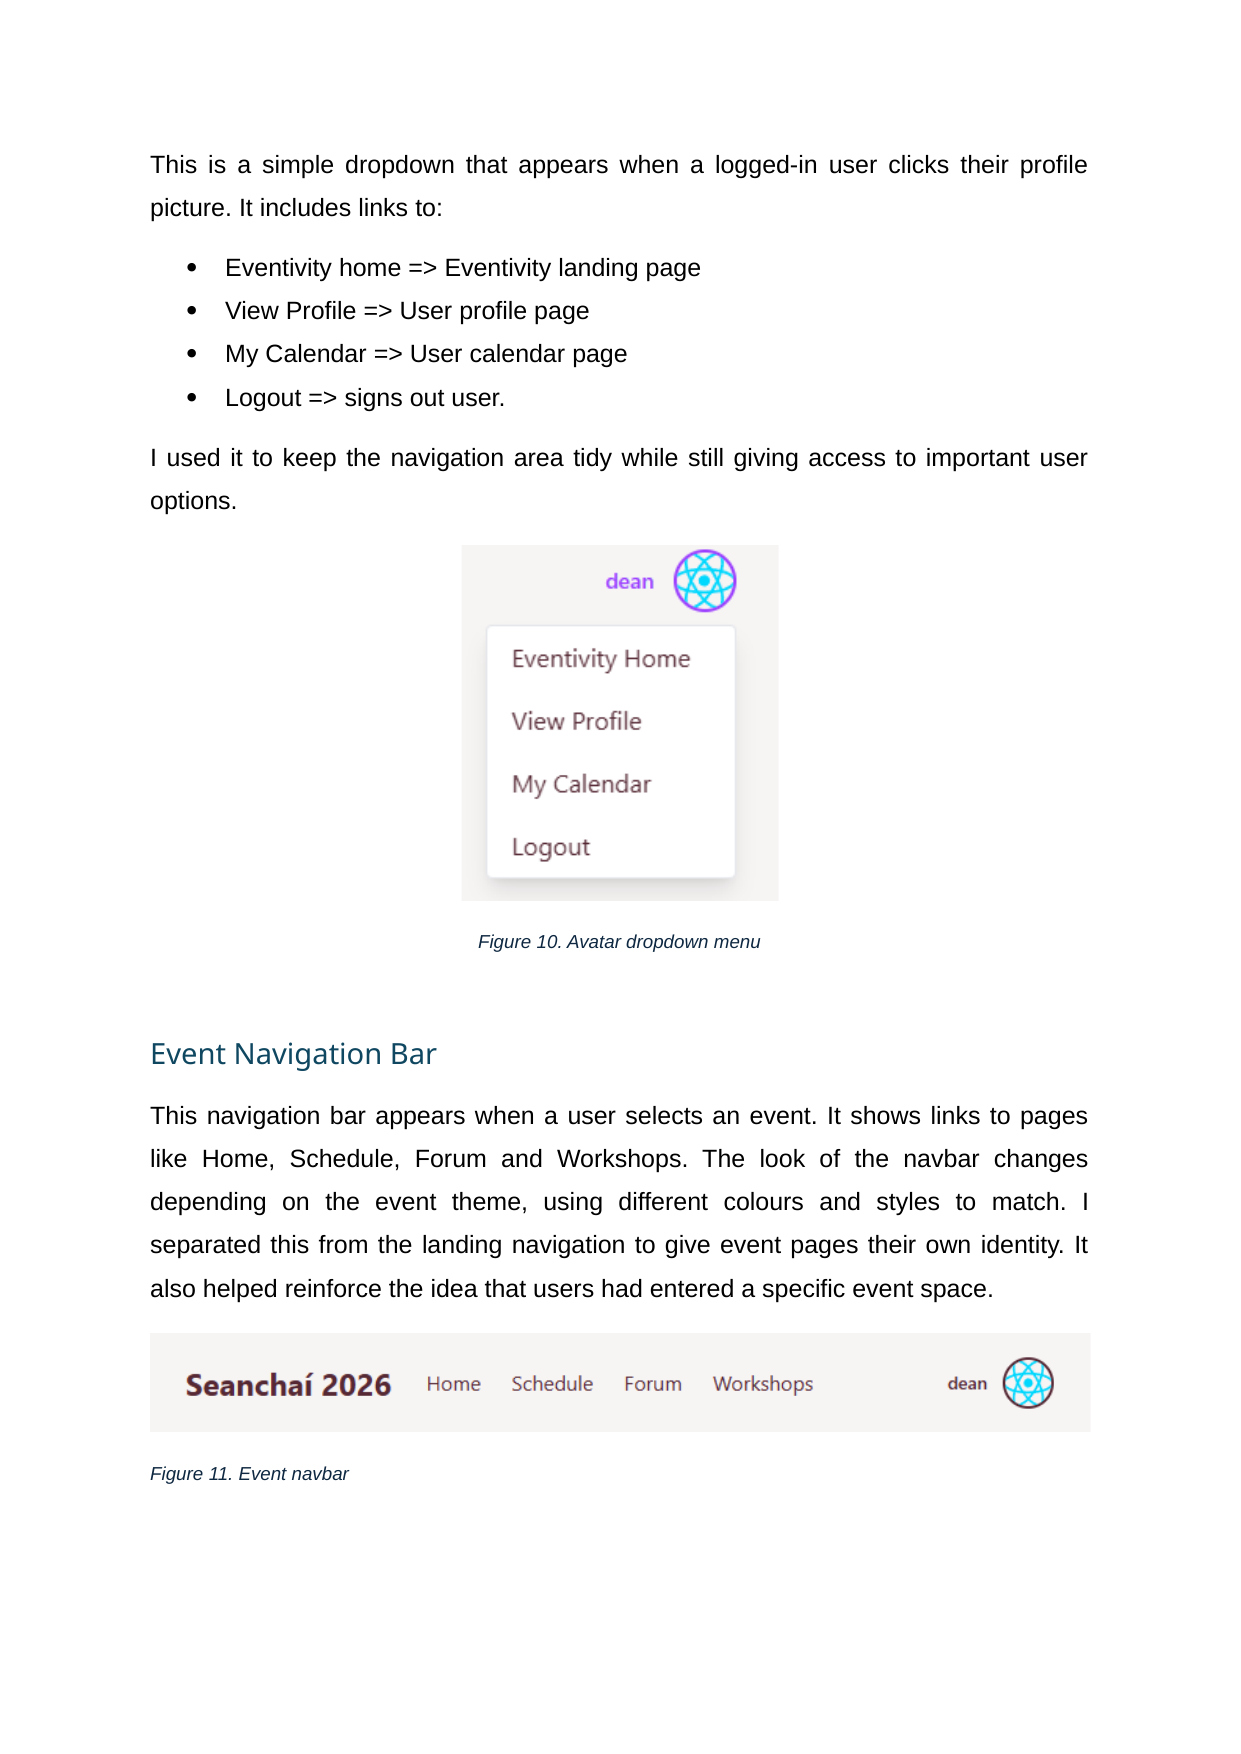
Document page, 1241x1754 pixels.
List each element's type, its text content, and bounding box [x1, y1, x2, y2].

picture [150, 1333, 1091, 1432]
text Figure 10. Avatar dropdown menu [150, 931, 1090, 953]
text Figure 11. Event navbar [150, 1463, 1090, 1484]
picture [461, 545, 779, 901]
text This is a simple dropdown that appears when a logged-in user clicks their profile picture. It includes links to: [150, 150, 1090, 222]
text I used it to keep the navigation area tidy while still giving access to important user options. [150, 442, 1090, 514]
list View Profile => User profile page [187, 296, 1090, 325]
list My Calendar => User calendar page [187, 339, 1090, 368]
text This navigation bar appears when a user selects an event. It shows links to pages like Home, Schedule, Forum and Workshops. The look of the navbar changes depending on the event theme, using different colours and styles to match. I separated this from the landing navigation to give event pages their own identity. It also helped reinforce the idea that users had entered a specific event space. [150, 1101, 1090, 1302]
subtitle Event Navigation Bar [150, 1033, 1090, 1073]
list Eventivity home => Eventivity landing page [187, 253, 1090, 282]
list Logout => signs out user. [187, 383, 1090, 411]
